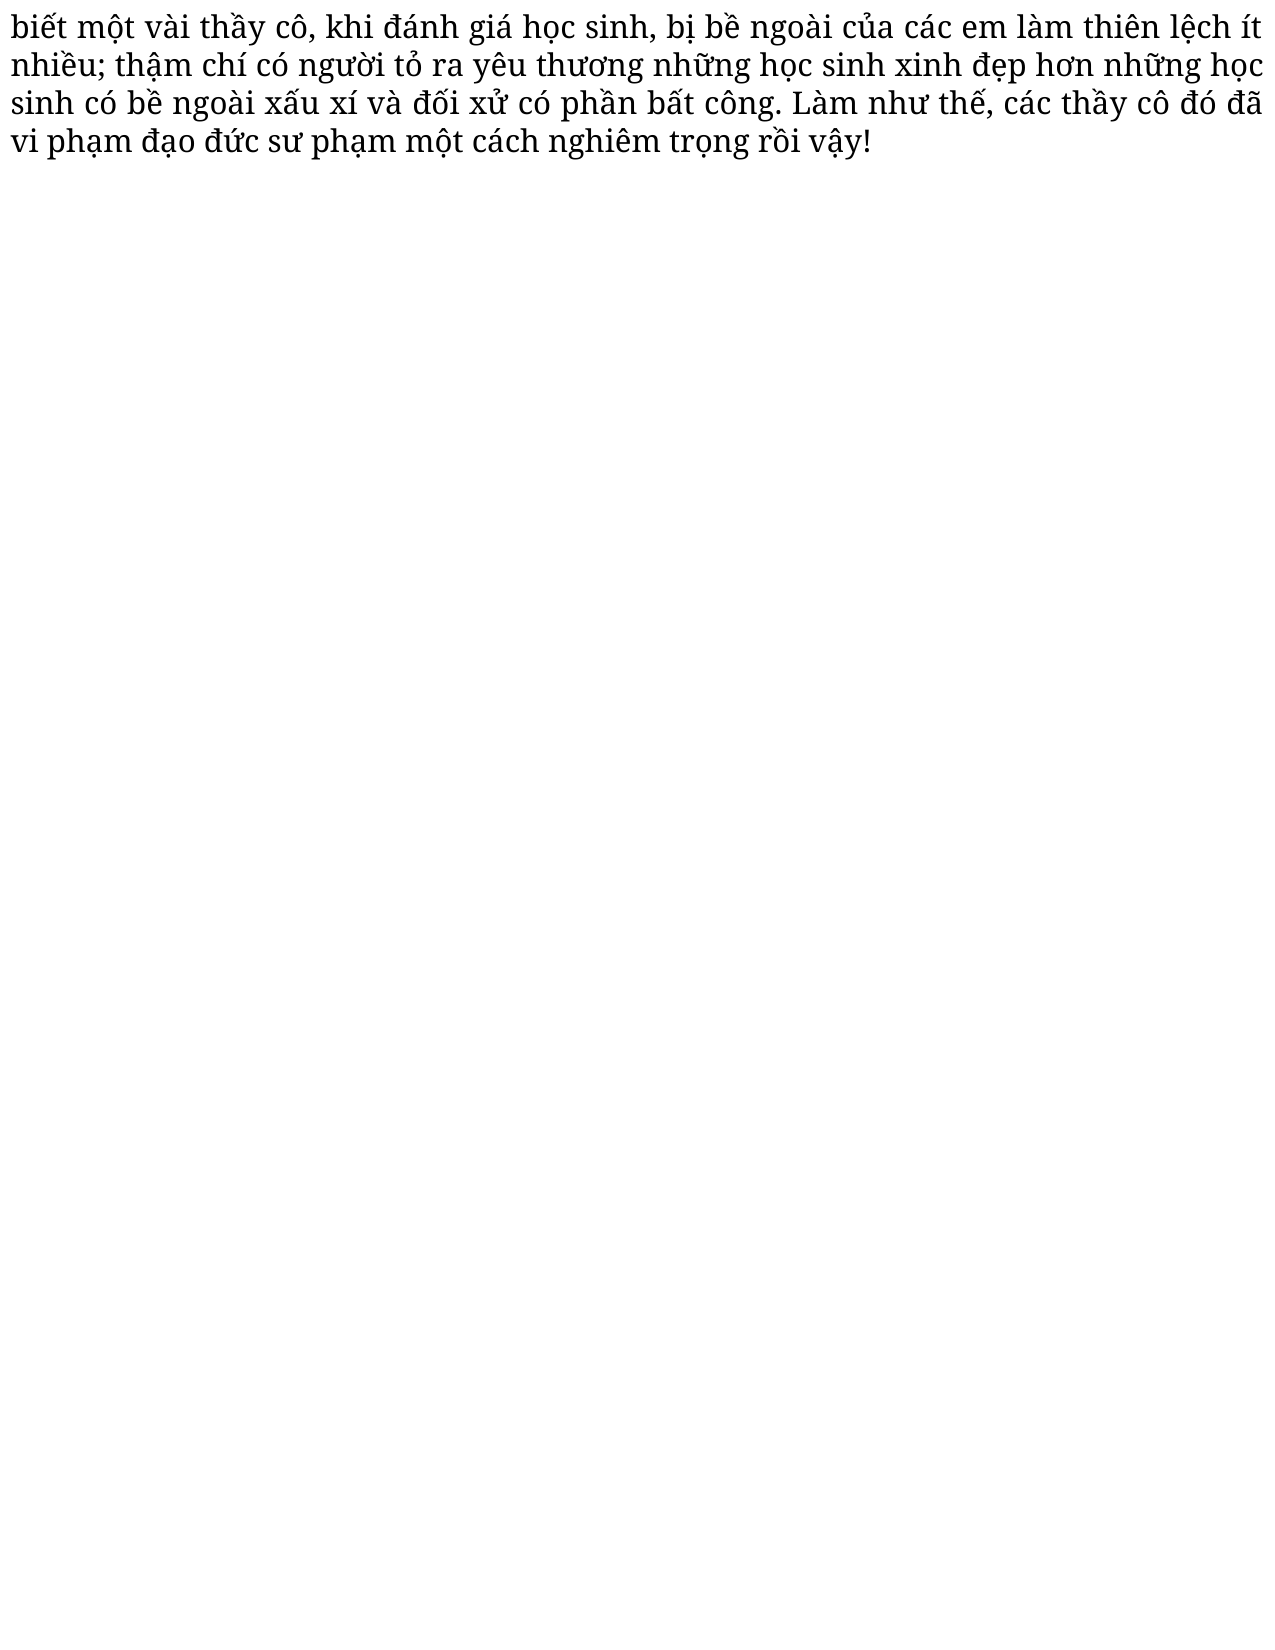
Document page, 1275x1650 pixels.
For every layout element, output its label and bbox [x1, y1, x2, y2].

text [10, 8, 1265, 162]
